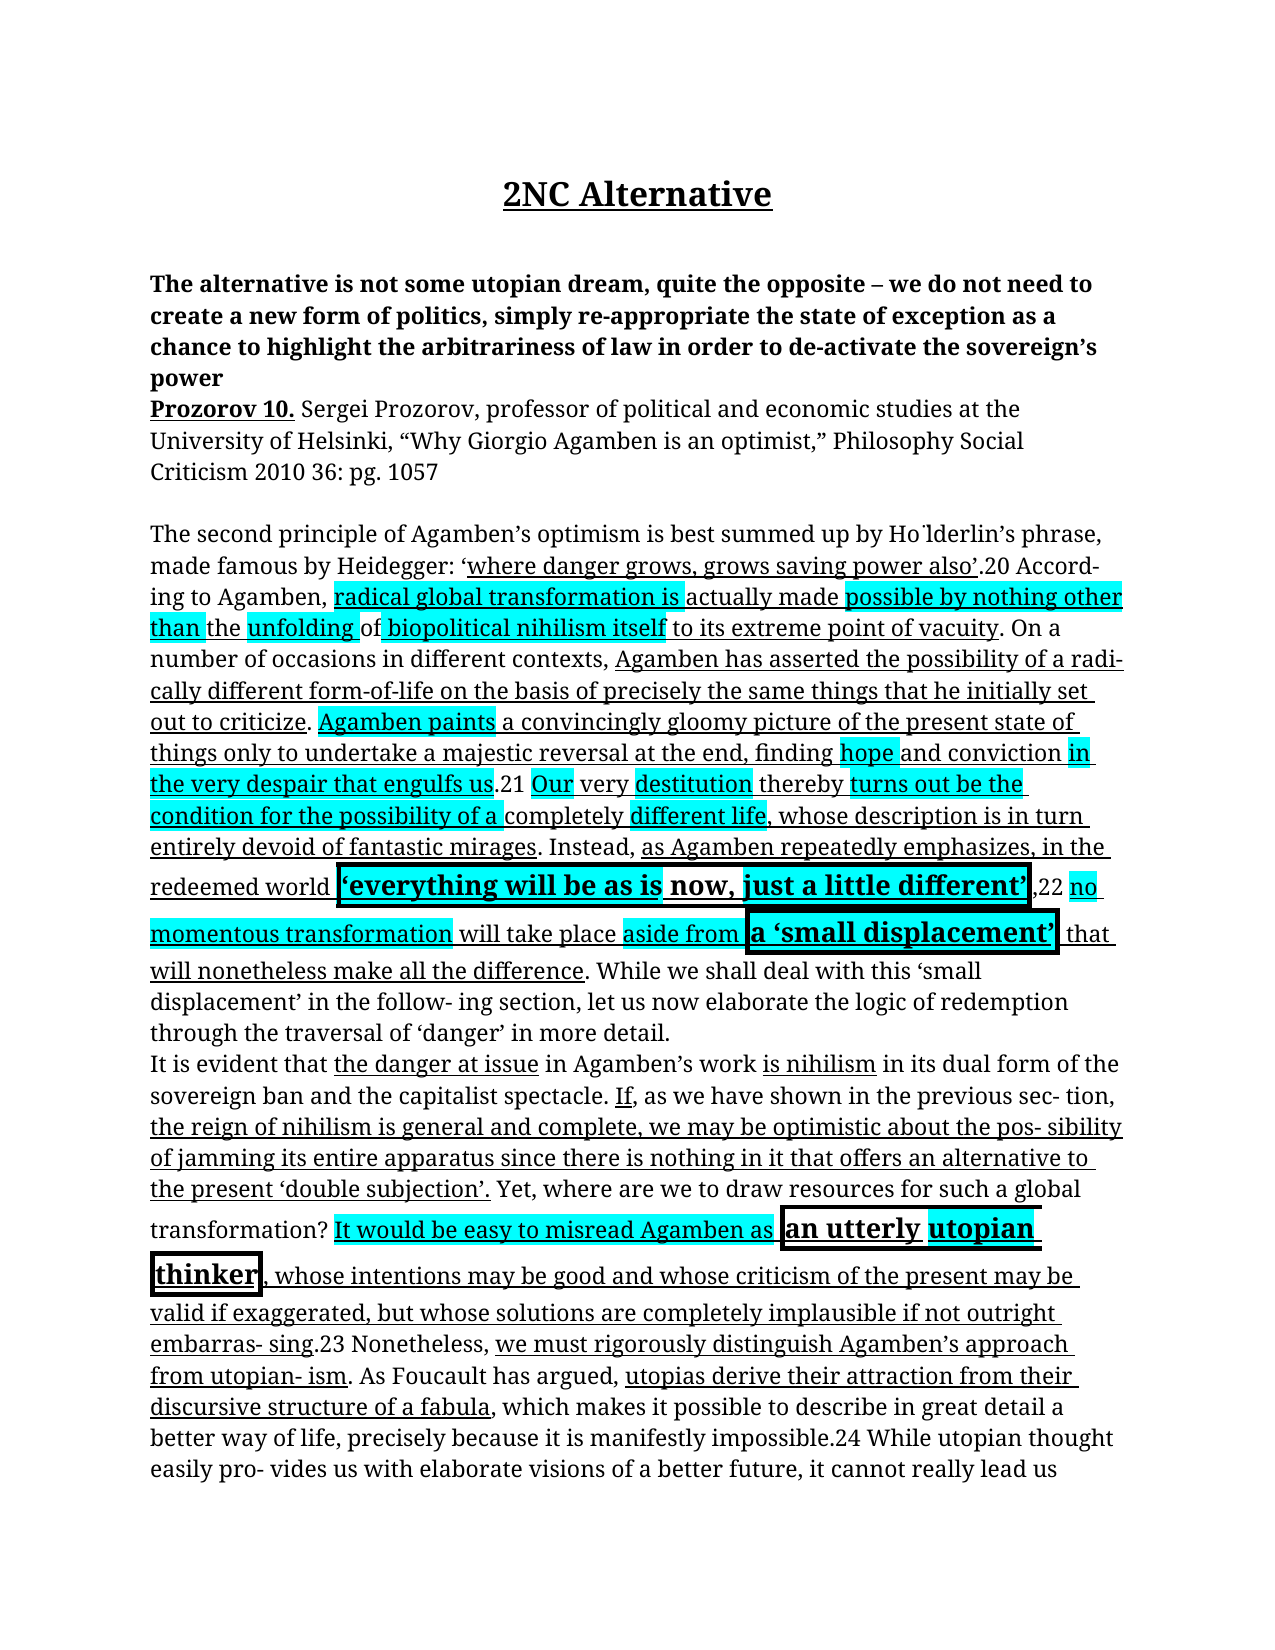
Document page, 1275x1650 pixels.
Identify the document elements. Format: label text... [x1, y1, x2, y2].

text Prozorov 10. Sergei Prozorov, professor of political and economic studies at the University of Helsinki, “Why Giorgio Agamben is an optimist,” Philosophy Social Criticism 2010 36: pg. 1057 [150, 393, 1125, 487]
subtitle 2NC Alternative [150, 171, 1125, 216]
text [150, 1048, 1125, 1484]
text The second principle of Agamben’s optimism is best summed up by Ho ̈lderlin’s phrase, made famous by Heidegger: ‘where danger grows, grows saving power also’.20 Accord- ing to Agamben, radical global transformation is actually made possible by nothing other than the unfolding of biopolitical nihilism itself to its extreme point of vacuity. On a number of occasions in different contexts, Agamben has asserted the possibility of a radi- cally different form-of-life on the basis of precisely the same things that he initially set out to criticize. Agamben paints a convincingly gloomy picture of the present state of things only to undertake a majestic reversal at the end, finding hope and conviction in the very despair that engulfs us.21 Our very destitution thereby turns out be the condition for the possibility of a completely different life, whose description is in turn entirely devoid of fantastic mirages. Instead, as Agamben repeatedly emphasizes, in the redeemed world ‘everything will be as is now, just a little different’,22 no momentous transformation will take place aside from a ‘small displacement’ that will nonetheless make all the difference. While we shall deal with this ‘small displacement’ in the follow- ing section, let us now elaborate the logic of redemption through the traversal of ‘danger’ in more detail. [150, 518, 1125, 1048]
subtitle The alternative is not some utopian dream, quite the opposite – we do not need to create a new form of politics, simply re-appropriate the state of exception as a chance to highlight the arbitrariness of law in order to de-activate the sovereign’s power [150, 268, 1125, 393]
